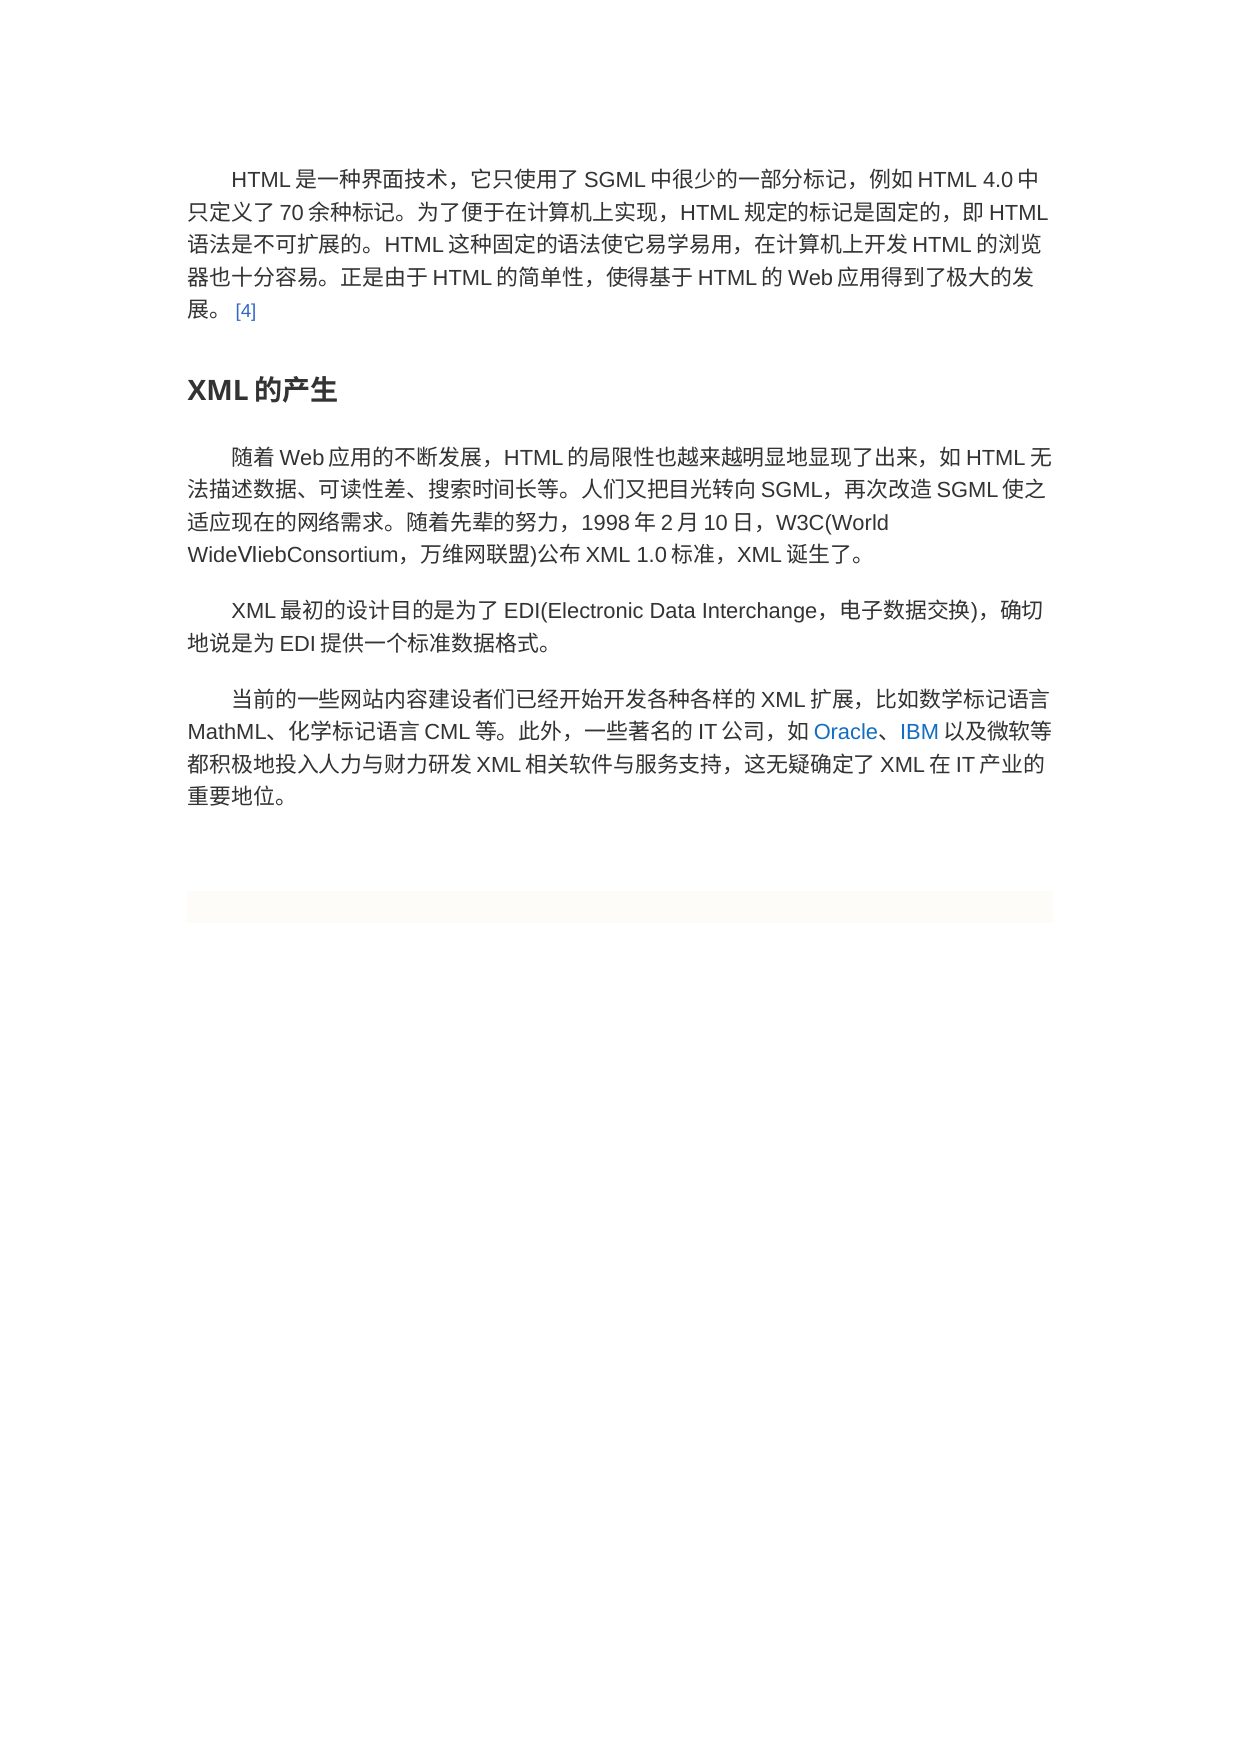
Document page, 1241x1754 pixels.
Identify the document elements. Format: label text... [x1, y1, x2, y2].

text HTML是一种界面技术，它只使用了SGML中很少的一部分标记，例如HTML 4.0中只定义了70余种标记。为了便于在计算机上实现，HTML规定的标记是固定的，即HTML语法是不可扩展的。HTML这种固定的语法使它易学易用，在计算机上开发HTML的浏览器也十分容易。正是由于HTML的简单性，使得基于HTML的Web应用得到了极大的发展。 [4] [187, 162, 1053, 324]
subtitle XML的产生 [187, 356, 1053, 421]
text 随着Web应用的不断发展，HTML的局限性也越来越明显地显现了出来，如HTML无法描述数据、可读性差、搜索时间长等。人们又把目光转向SGML，再次改造SGML使之适应现在的网络需求。随着先辈的努力，1998年2月10日，W3C(World WideⅥiebConsortium，万维网联盟)公布XML 1.0标准，XML诞生了。 [187, 439, 1053, 569]
text 当前的一些网站内容建设者们已经开始开发各种各样的XML扩展，比如数学标记语言MathML、化学标记语言CML等。此外，一些著名的IT公司，如Oracle、IBM以及微软等都积极地投入人力与财力研发XML相关软件与服务支持，这无疑确定了XML在IT产业的重要地位。 [187, 681, 1053, 811]
text XML最初的设计目的是为了EDI(Electronic Data Interchange，电子数据交换)，确切地说是为EDI提供一个标准数据格式。 [187, 593, 1053, 658]
